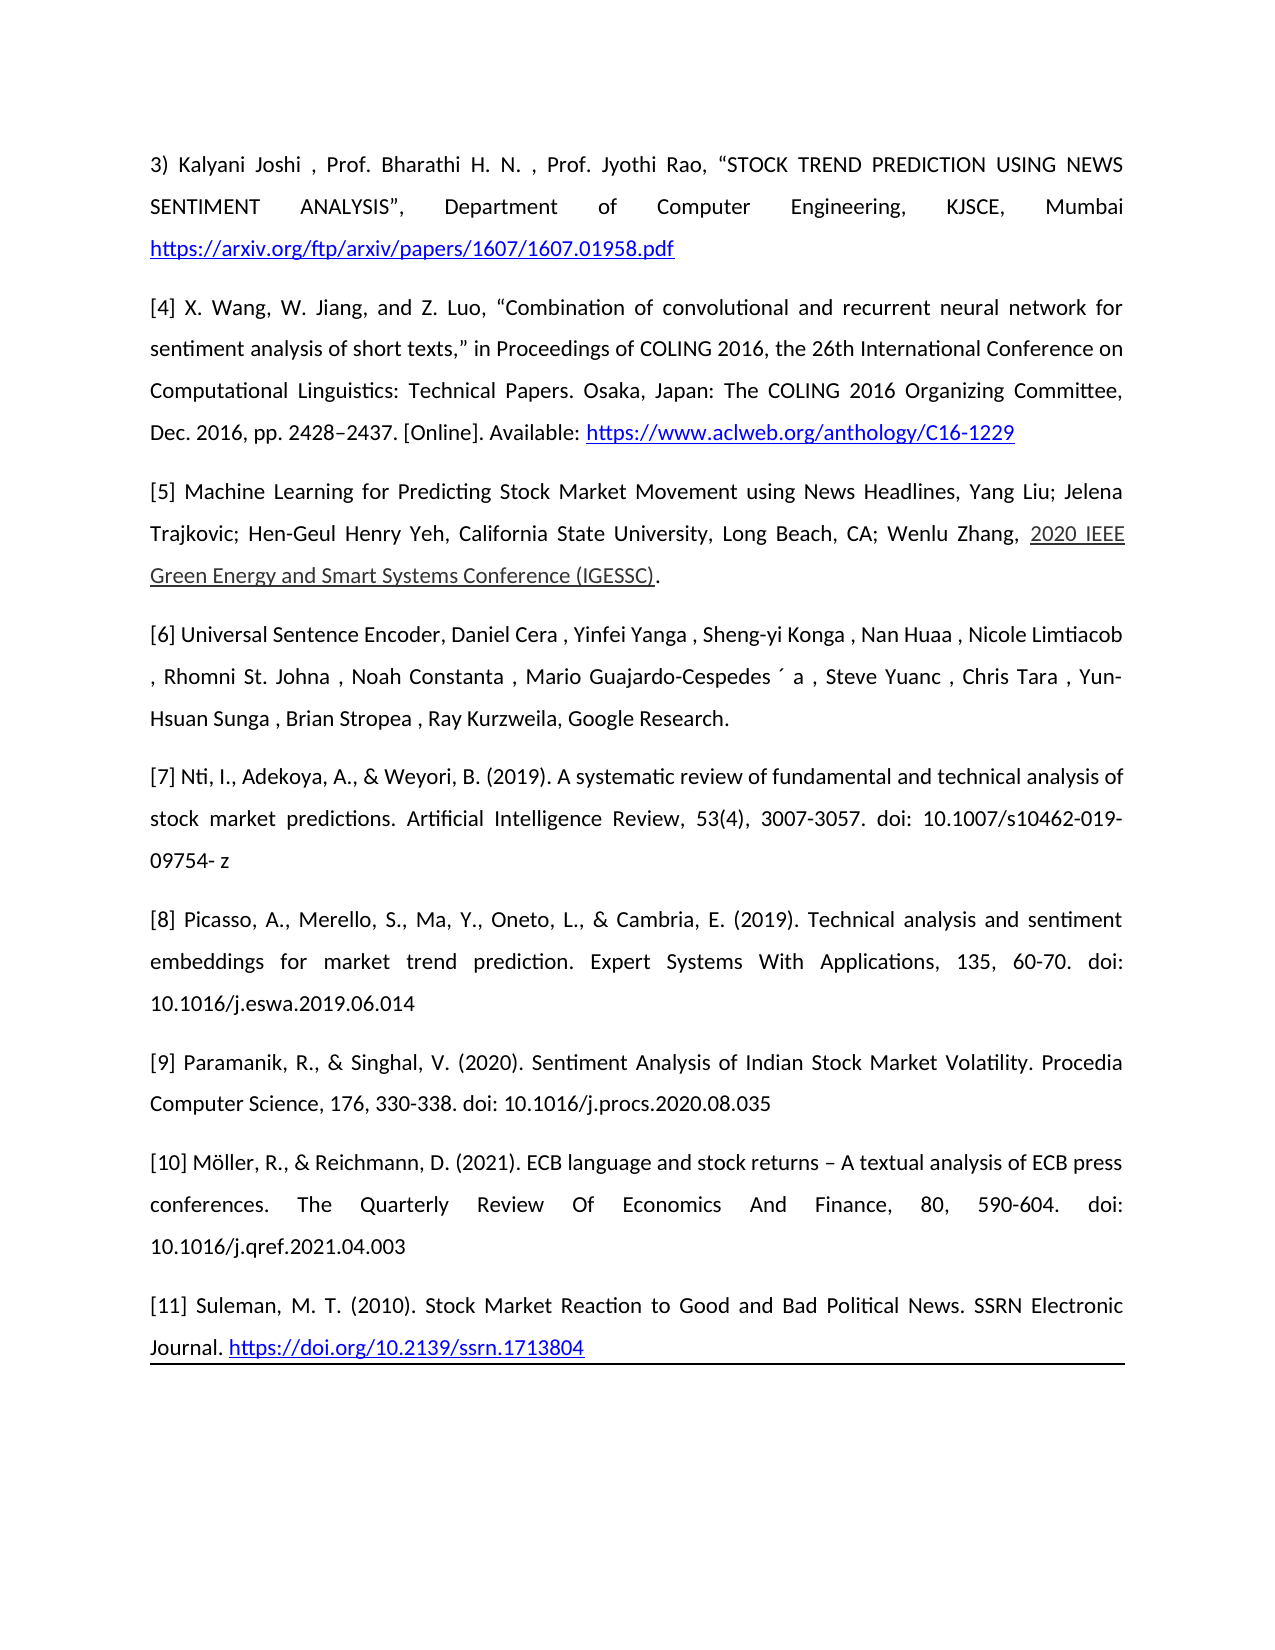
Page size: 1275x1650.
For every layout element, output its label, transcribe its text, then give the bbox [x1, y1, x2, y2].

text [10] Möller, R., & Reichmann, D. (2021). ECB language and stock returns – A textual analysis of ECB press conferences. The Quarterly Review Of Economics And Finance, 80, 590-604. doi: 10.1016/j.qref.2021.04.003 [150, 1148, 1125, 1260]
text [6] Universal Sentence Encoder, Daniel Cera , Yinfei Yanga , Sheng-yi Konga , Nan Huaa , Nicole Limtiacob , Rhomni St. Johna , Noah Constanta , Mario Guajardo-Cespedes ´ a , Steve Yuanc , Chris Tara , Yun-Hsuan Sunga , Brian Stropea , Ray Kurzweila, Google Research. [150, 620, 1125, 732]
text [4] X. Wang, W. Jiang, and Z. Luo, “Combination of convolutional and recurrent neural network for sentiment analysis of short texts,” in Proceedings of COLING 2016, the 26th International Conference on Computational Linguistics: Technical Papers. Osaka, Japan: The COLING 2016 Organizing Committee, Dec. 2016, pp. 2428–2437. [Online]. Available: https://www.aclweb.org/anthology/C16-1229 [150, 293, 1125, 447]
text [9] Paramanik, R., & Singhal, V. (2020). Sentiment Analysis of Indian Stock Market Volatility. Procedia Computer Science, 176, 330-338. doi: 10.1016/j.procs.2020.08.035 [150, 1048, 1125, 1118]
text [5] Machine Learning for Predicting Stock Market Movement using News Headlines, Yang Liu; Jelena Trajkovic; Hen-Geul Henry Yeh, California State University, Long Beach, CA; Wenlu Zhang, 2020 IEEE Green Energy and Smart Systems Conference (IGESSC). [150, 477, 1125, 589]
text 3) Kalyani Joshi , Prof. Bharathi H. N. , Prof. Jyothi Rao, “STOCK TREND PREDICTION USING NEWS SENTIMENT ANALYSIS”, Department of Computer Engineering, KJSCE, Mumbai https://arxiv.org/ftp/arxiv/papers/1607/1607.01958.pdf [150, 150, 1125, 262]
text [11] Suleman, M. T. (2010). Stock Market Reaction to Good and Bad Political News. SSRN Electronic Journal. https://doi.org/10.2139/ssrn.1713804 [150, 1291, 1125, 1363]
text [8] Picasso, A., Merello, S., Ma, Y., Oneto, L., & Cambria, E. (2019). Technical analysis and sentiment embeddings for market trend prediction. Expert Systems With Applications, 135, 60-70. doi: 10.1016/j.eswa.2019.06.014 [150, 905, 1125, 1017]
text [7] Nti, I., Adekoya, A., & Weyori, B. (2019). A systematic review of fundamental and technical analysis of stock market predictions. Artificial Intelligence Review, 53(4), 3007-3057. doi: 10.1007/s10462-019-09754- z [150, 762, 1125, 874]
